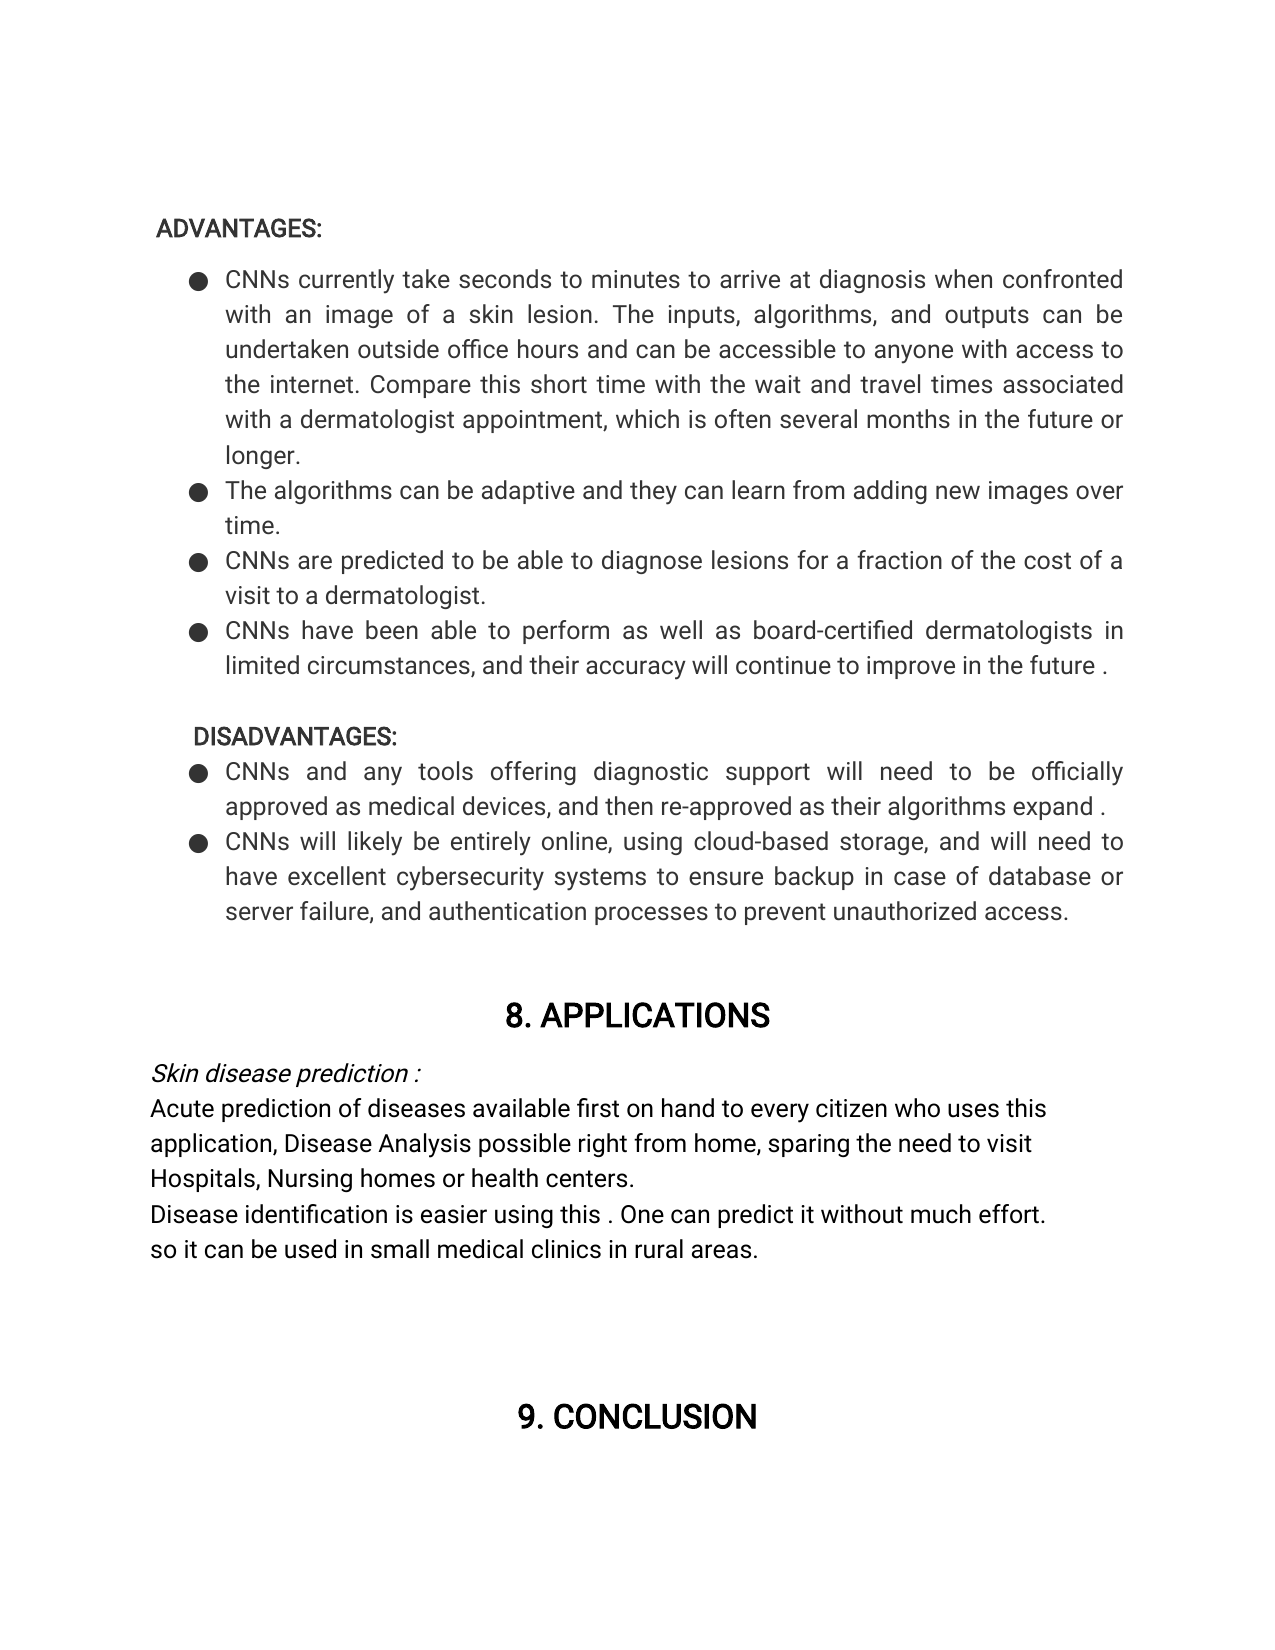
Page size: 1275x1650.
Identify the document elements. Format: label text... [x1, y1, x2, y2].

list CNNs and any tools offering diagnostic support will need to be officially approved as medical devices, and then re-approved as their algorithms expand . [187, 757, 1125, 821]
text Acute prediction of diseases available first on hand to every citizen who uses this application, Disease Analysis possible right from home, sparing the need to visit Hospitals, Nursing homes or health centers. [150, 1094, 1125, 1194]
text so it can be used in small medical clinics in rural areas. [150, 1235, 1125, 1264]
text DISADVANTAGES: [150, 722, 1125, 751]
list CNNs currently take seconds to minutes to arrive at diagnosis when confronted with an image of a skin lesion. The inputs, algorithms, and outputs can be undertaken outside office hours and can be accessible to anyone with access to the internet. Compare this short time with the wait and travel times associated with a dermatologist appointment, which is often several months in the future or longer. [187, 265, 1125, 470]
text Disease identification is easier using this . One can predict it without much effort. [150, 1200, 1125, 1229]
subtitle ADVANTAGES: [150, 213, 1125, 243]
list The algorithms can be adaptive and they can learn from adding new images over time. [187, 476, 1125, 540]
list CNNs are predicted to be able to diagnose lesions for a fraction of the cost of a visit to a dermatologist. [187, 546, 1125, 611]
list CNNs have been able to perform as well as board-certified dermatologists in limited circumstances, and their accuracy will continue to improve in the future . [187, 616, 1125, 681]
subtitle 9. CONCLUSION [150, 1397, 1125, 1436]
text Skin disease prediction : [150, 1059, 1125, 1089]
subtitle 8. APPLICATIONS [150, 996, 1125, 1035]
list CNNs will likely be entirely online, using cloud-based storage, and will need to have excellent cybersecurity systems to ensure backup in case of database or server failure, and authentication processes to prevent unauthorized access. [187, 827, 1125, 926]
